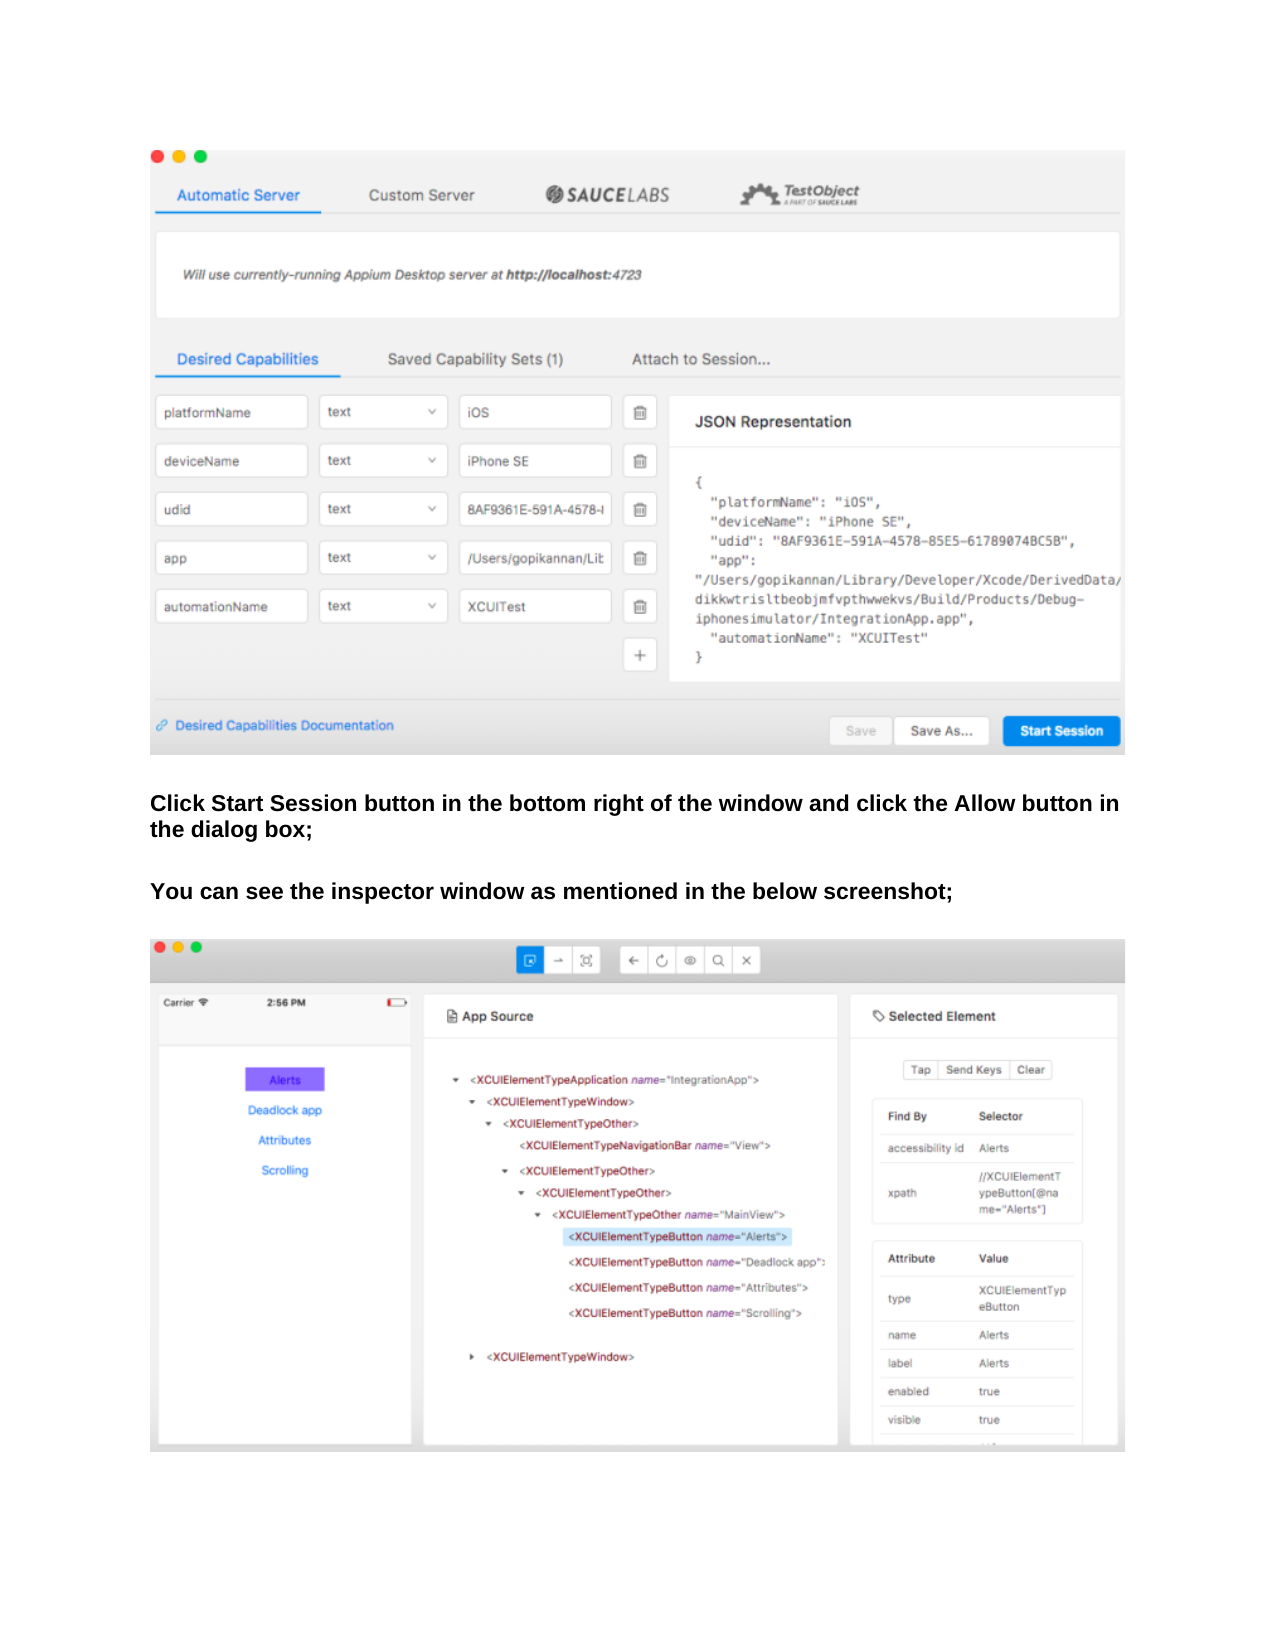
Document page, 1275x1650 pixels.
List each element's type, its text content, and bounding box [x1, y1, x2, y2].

picture [150, 939, 1125, 1452]
picture [150, 150, 1125, 755]
text You can see the inspector window as mentioned in the below screenshot; [150, 878, 1125, 904]
text Click Start Session button in the bottom right of the window and click the Allow button in the dialog box; [150, 789, 1125, 842]
